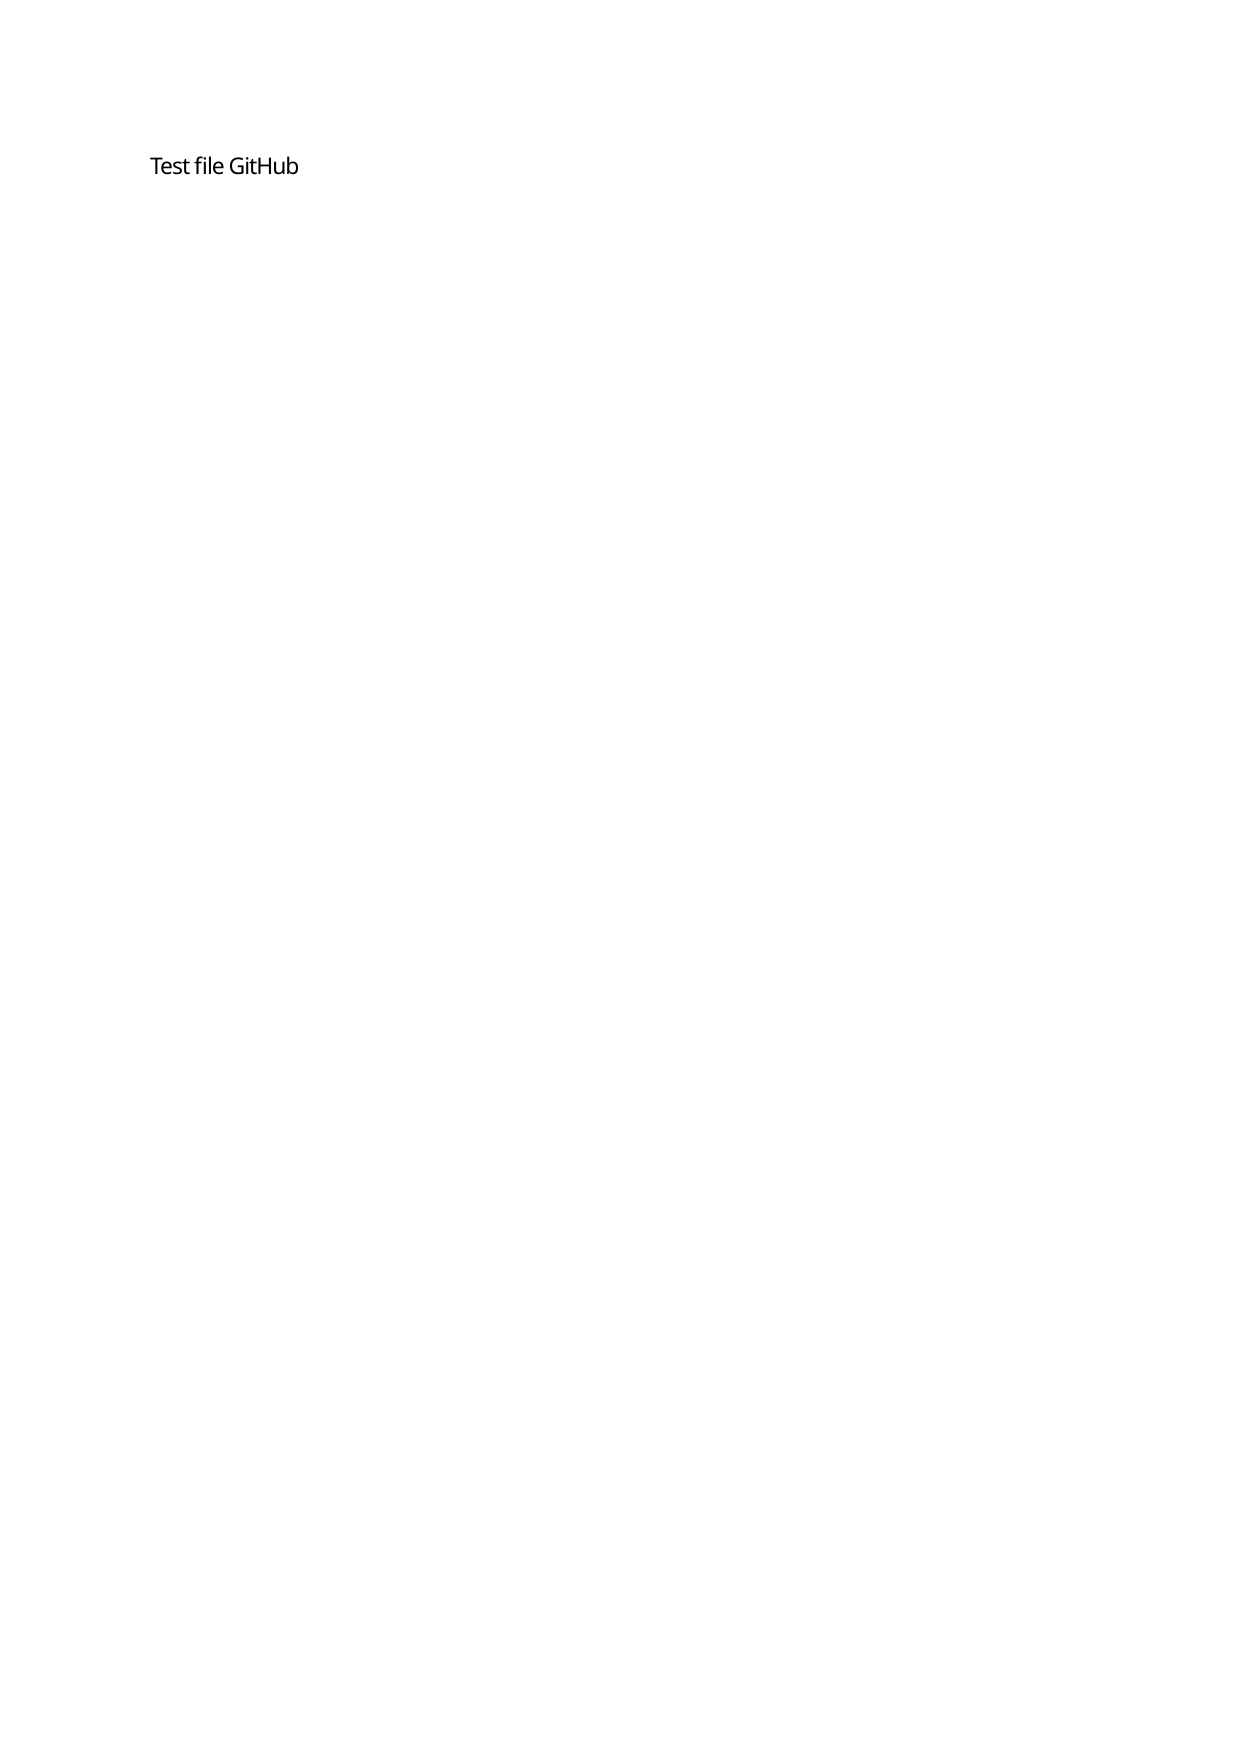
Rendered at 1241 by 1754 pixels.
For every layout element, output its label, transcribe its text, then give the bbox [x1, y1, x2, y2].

text Test file GitHub [150, 150, 1090, 181]
